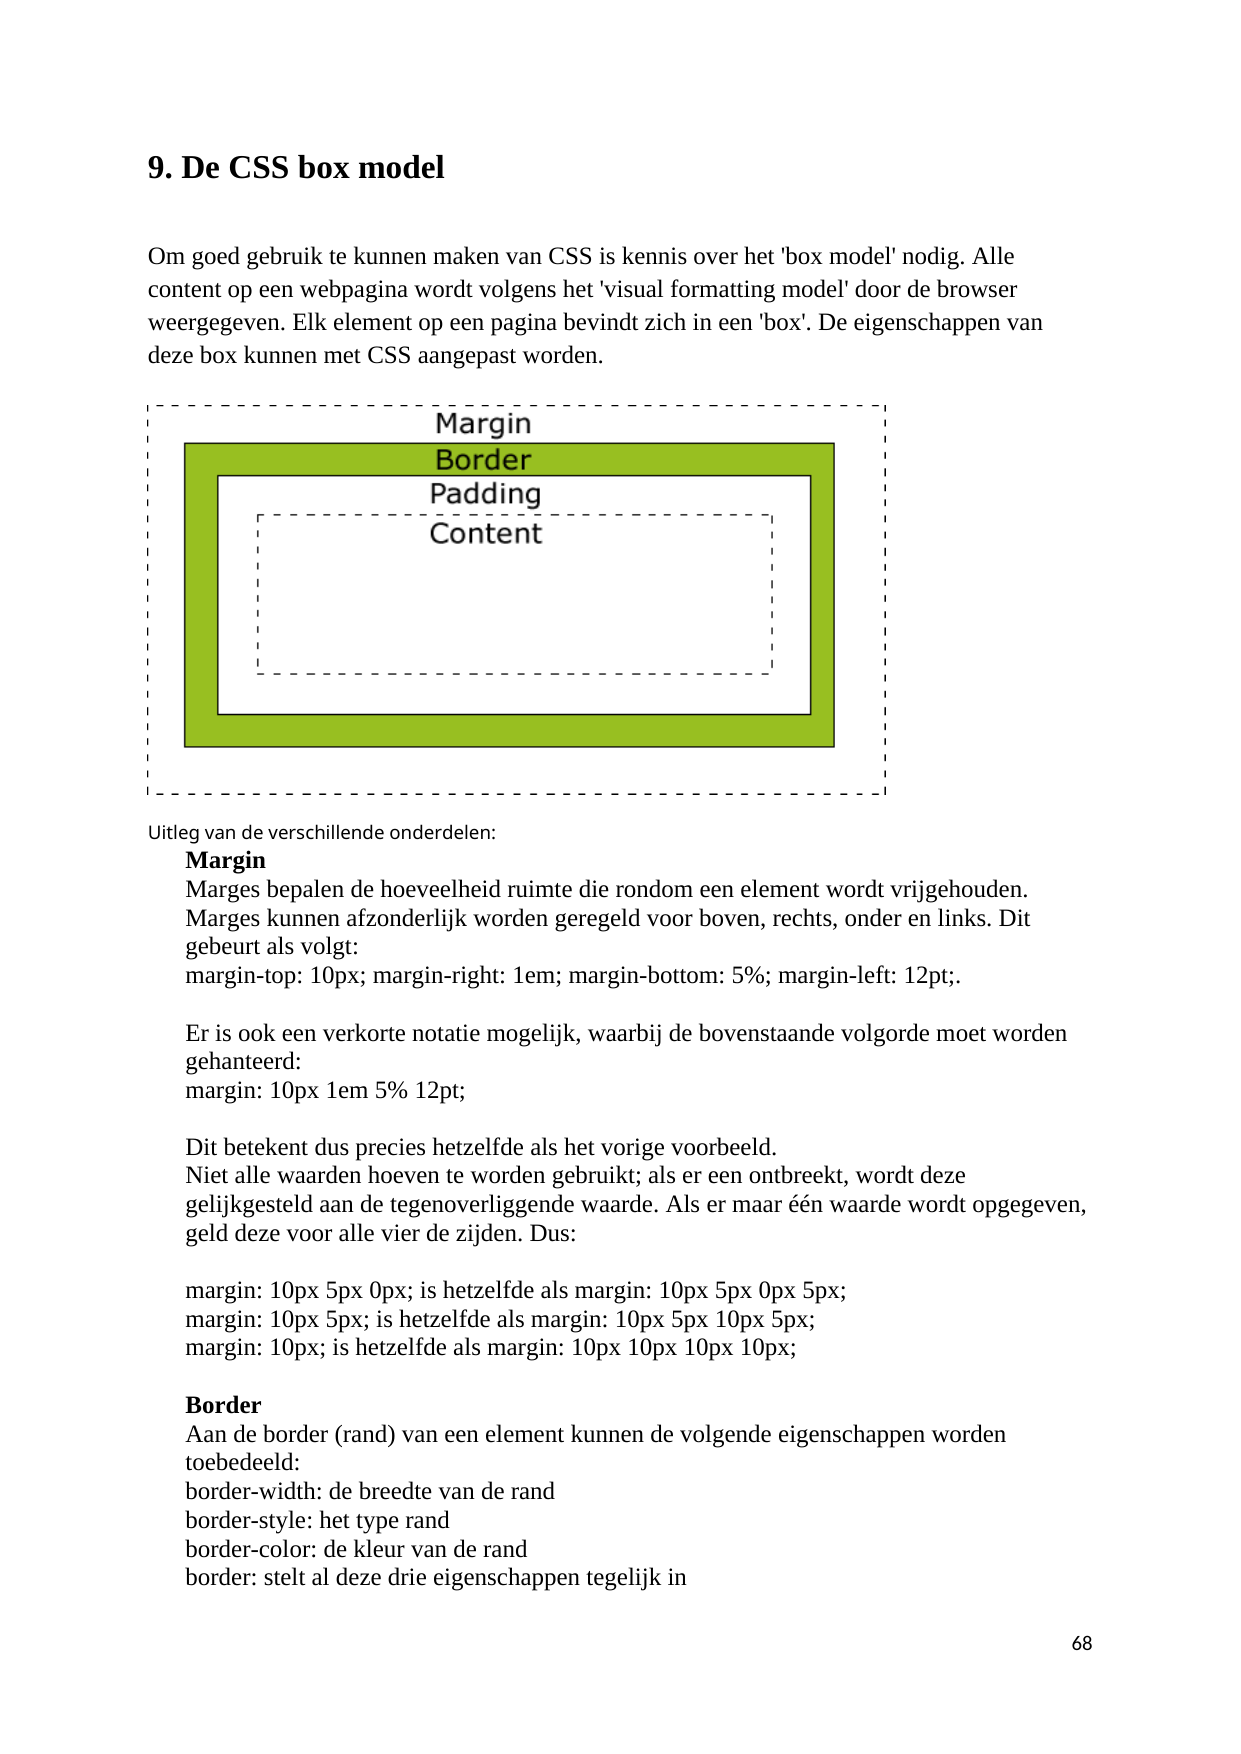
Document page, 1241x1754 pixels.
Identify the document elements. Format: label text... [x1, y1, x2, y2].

text border-style: het type rand [185, 1505, 1093, 1534]
text Niet alle waarden hoeven te worden gebruikt; als er een ontbreekt, wordt deze gelijkgesteld aan de tegenoverliggende waarde. Als er maar één waarde wordt opgegeven, geld deze voor alle vier de zijden. Dus: [185, 1161, 1093, 1275]
text Dit betekent dus precies hetzelfde als het vorige voorbeeld. [185, 1132, 1093, 1161]
text Uitleg van de verschillende onderdelen: [148, 819, 1093, 845]
text Marges bepalen de hoeveelheid ruimte die rondom een element wordt vrijgehouden. Marges kunnen afzonderlijk worden geregeld voor boven, rechts, onder en links. Dit gebeurt als volgt: margin-top: 10px; margin-right: 1em; margin-bottom: 5%; margin-left: 12pt;. [185, 874, 1093, 989]
text border-width: de breedte van de rand [185, 1476, 1093, 1505]
text margin: 10px 5px 0px; is hetzelfde als margin: 10px 5px 0px 5px; margin: 10px 5px; is hetzelfde als margin: 10px 5px 10px 5px; margin: 10px; is hetzelfde als margin: 10px 10px 10px 10px; [185, 1275, 1093, 1361]
text Border [185, 1390, 1093, 1419]
subtitle 9. De CSS box model [148, 148, 1093, 186]
picture [147, 405, 886, 795]
text Er is ook een verkorte notatie mogelijk, waarbij de bovenstaande volgorde moet worden gehanteerd: margin: 10px 1em 5% 12pt; [185, 1018, 1093, 1132]
text border: stelt al deze drie eigenschappen tegelijk in [185, 1562, 1093, 1591]
text Margin [185, 845, 1093, 874]
text border-color: de kleur van de rand [185, 1534, 1093, 1562]
text Aan de border (rand) van een element kunnen de volgende eigenschappen worden toebedeeld: [185, 1419, 1093, 1476]
